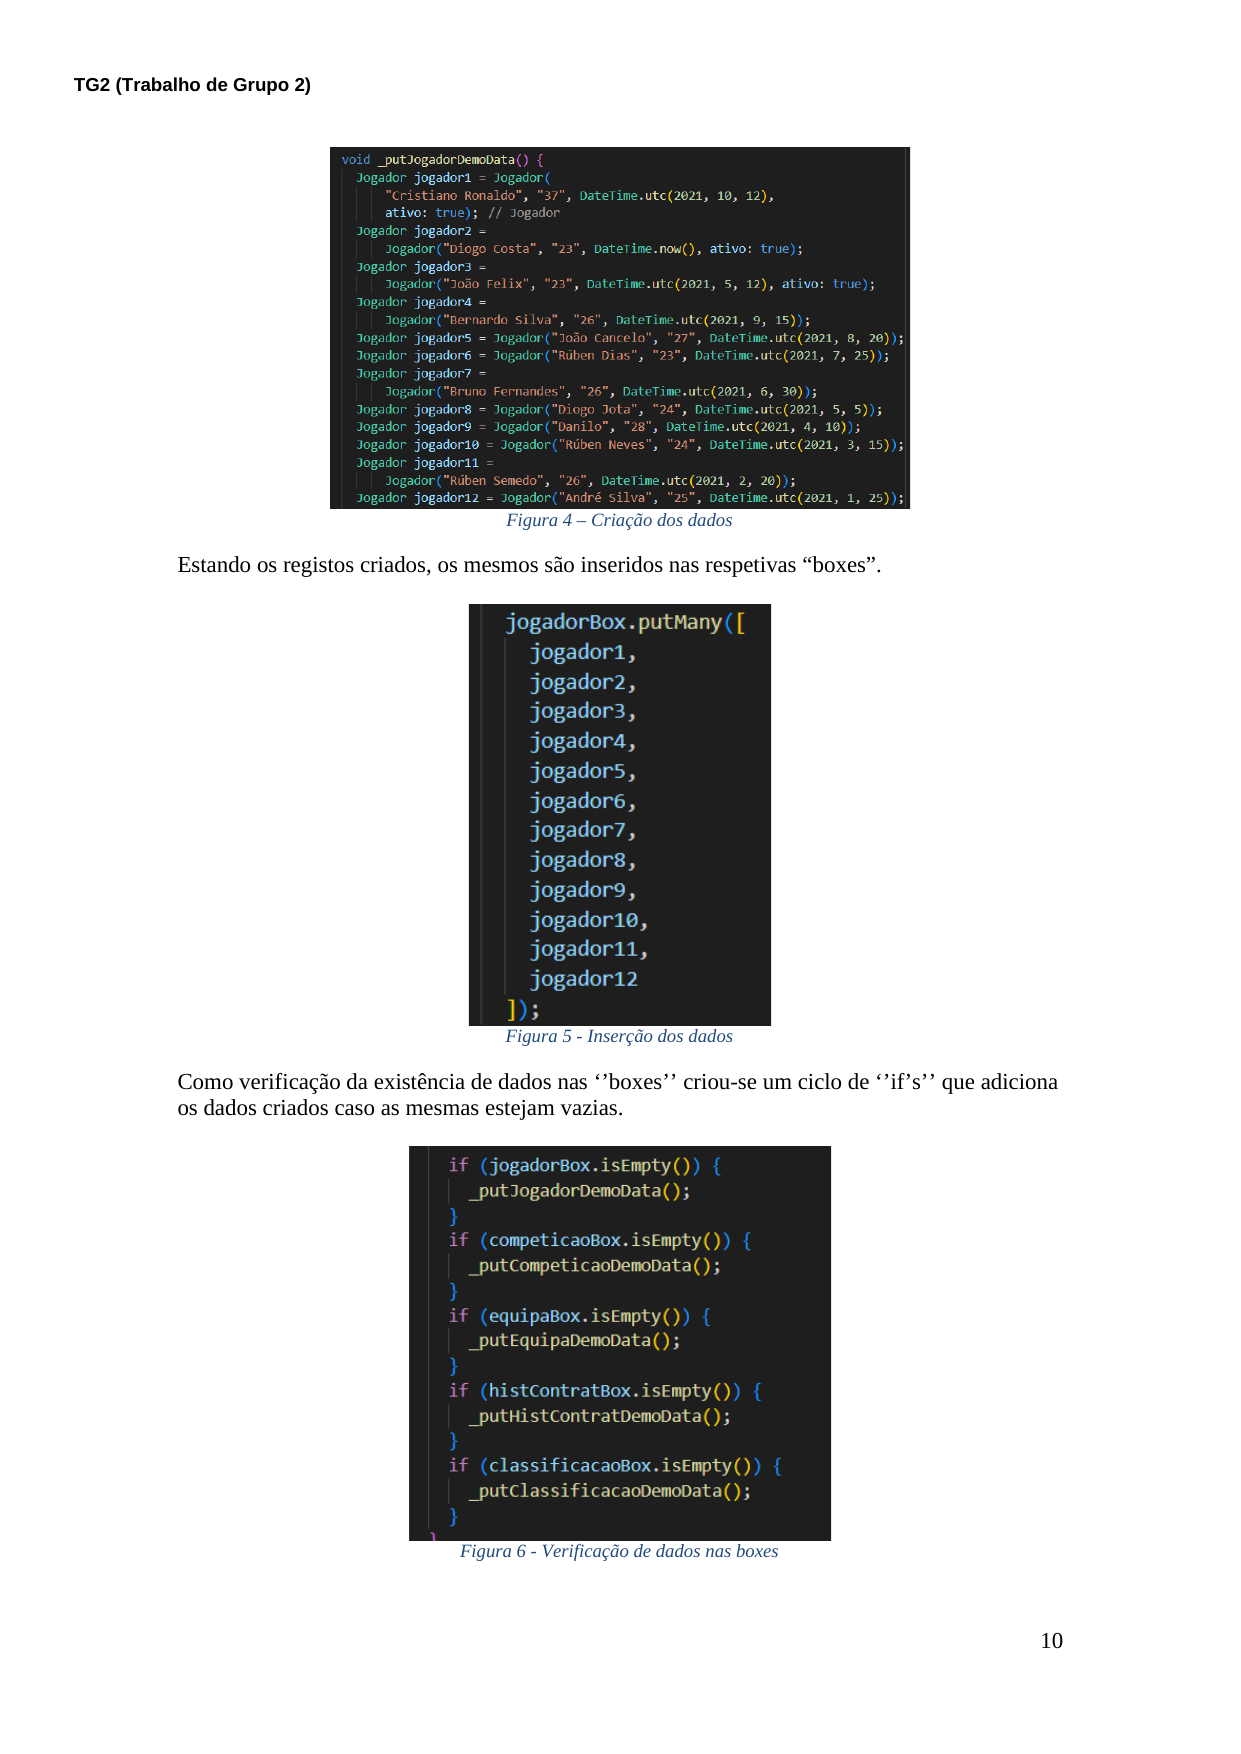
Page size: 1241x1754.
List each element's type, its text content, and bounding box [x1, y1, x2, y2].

picture [468, 604, 772, 1026]
text Estando os registos criados, os mesmos são inseridos nas respetivas “boxes”. [177, 551, 1063, 578]
picture [330, 147, 911, 509]
text Como verificação da existência de dados nas ‘’boxes’’ criou-se um ciclo de ‘’if’s’’ que adiciona os dados criados caso as mesmas estejam vazias. [177, 1068, 1063, 1121]
picture [409, 1146, 832, 1541]
